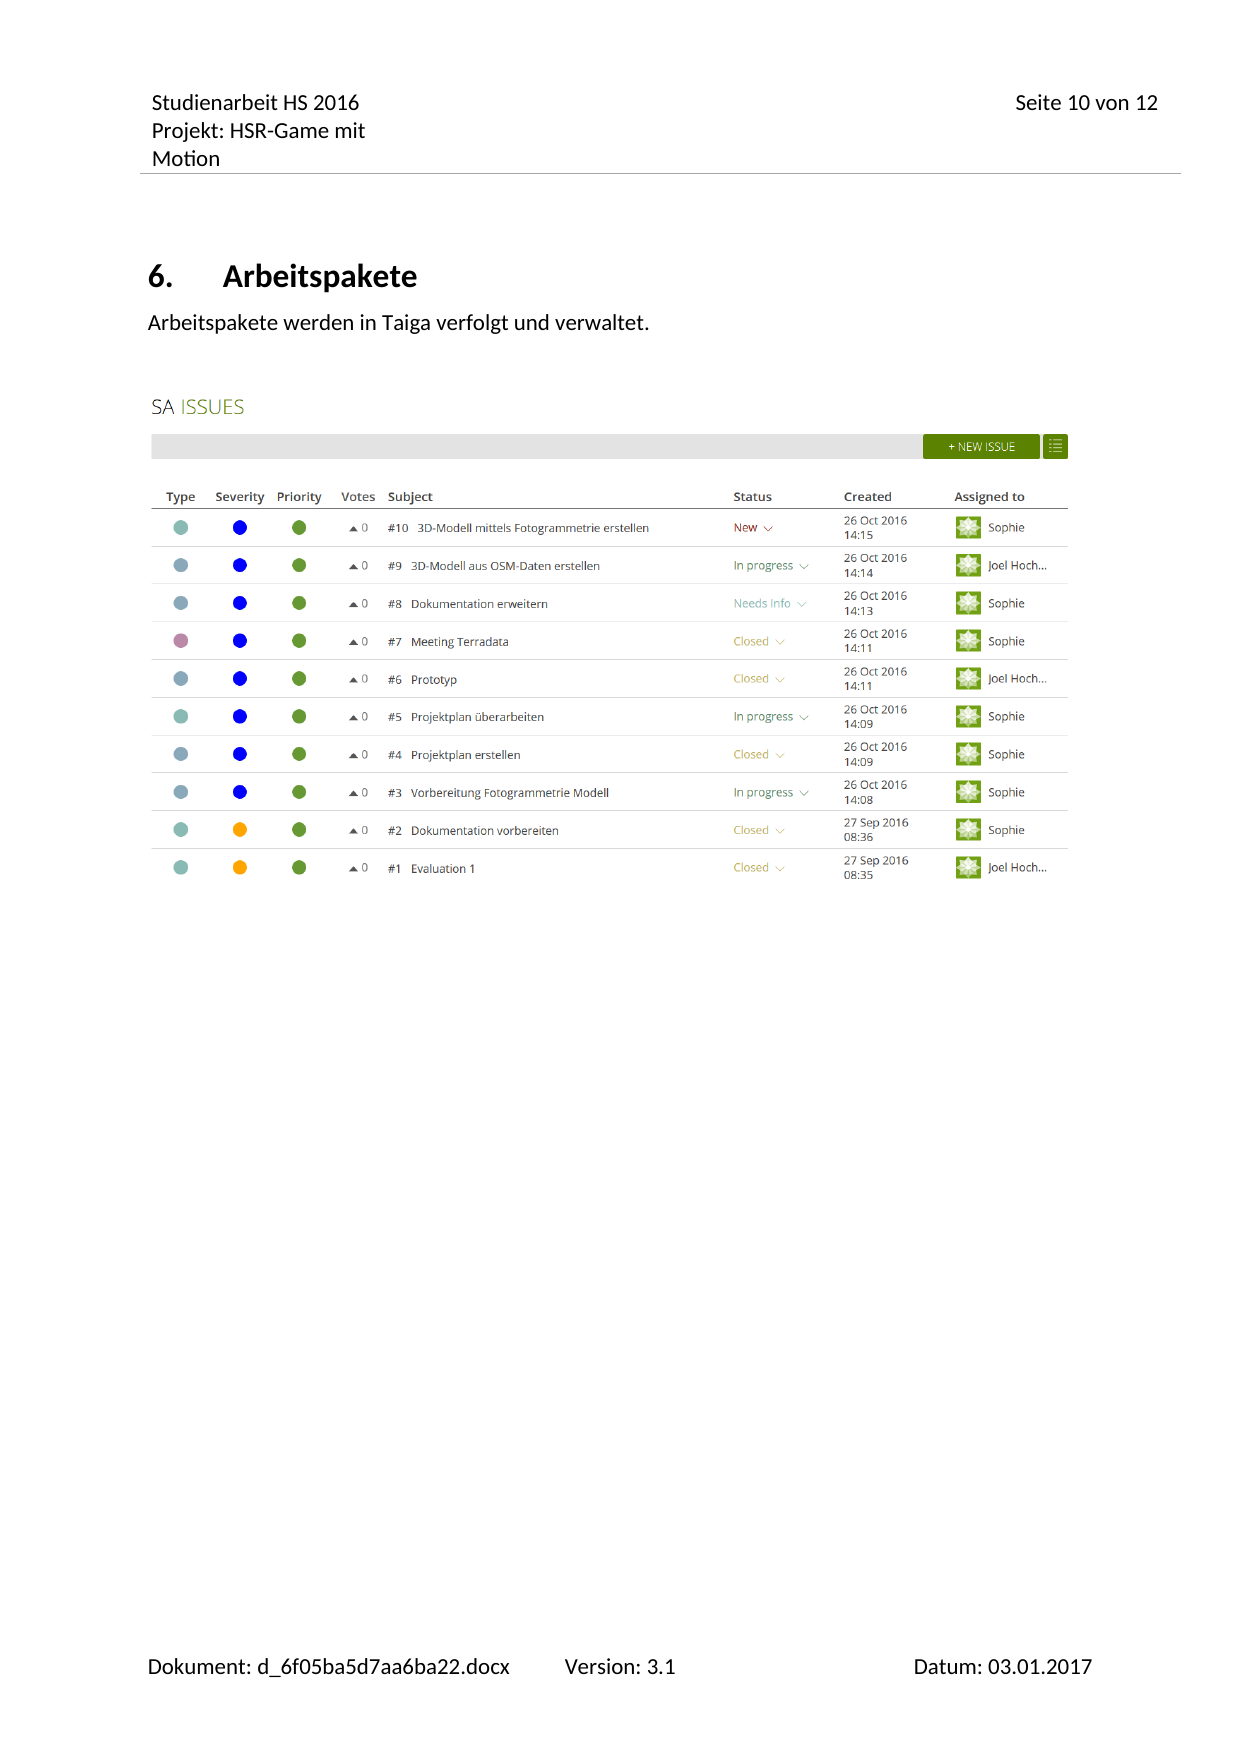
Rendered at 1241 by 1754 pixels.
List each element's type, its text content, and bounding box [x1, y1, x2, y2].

picture [147, 394, 1093, 893]
subtitle Arbeitspakete [148, 255, 1093, 296]
text Arbeitspakete werden in Taiga verfolgt und verwaltet. [148, 308, 1093, 336]
